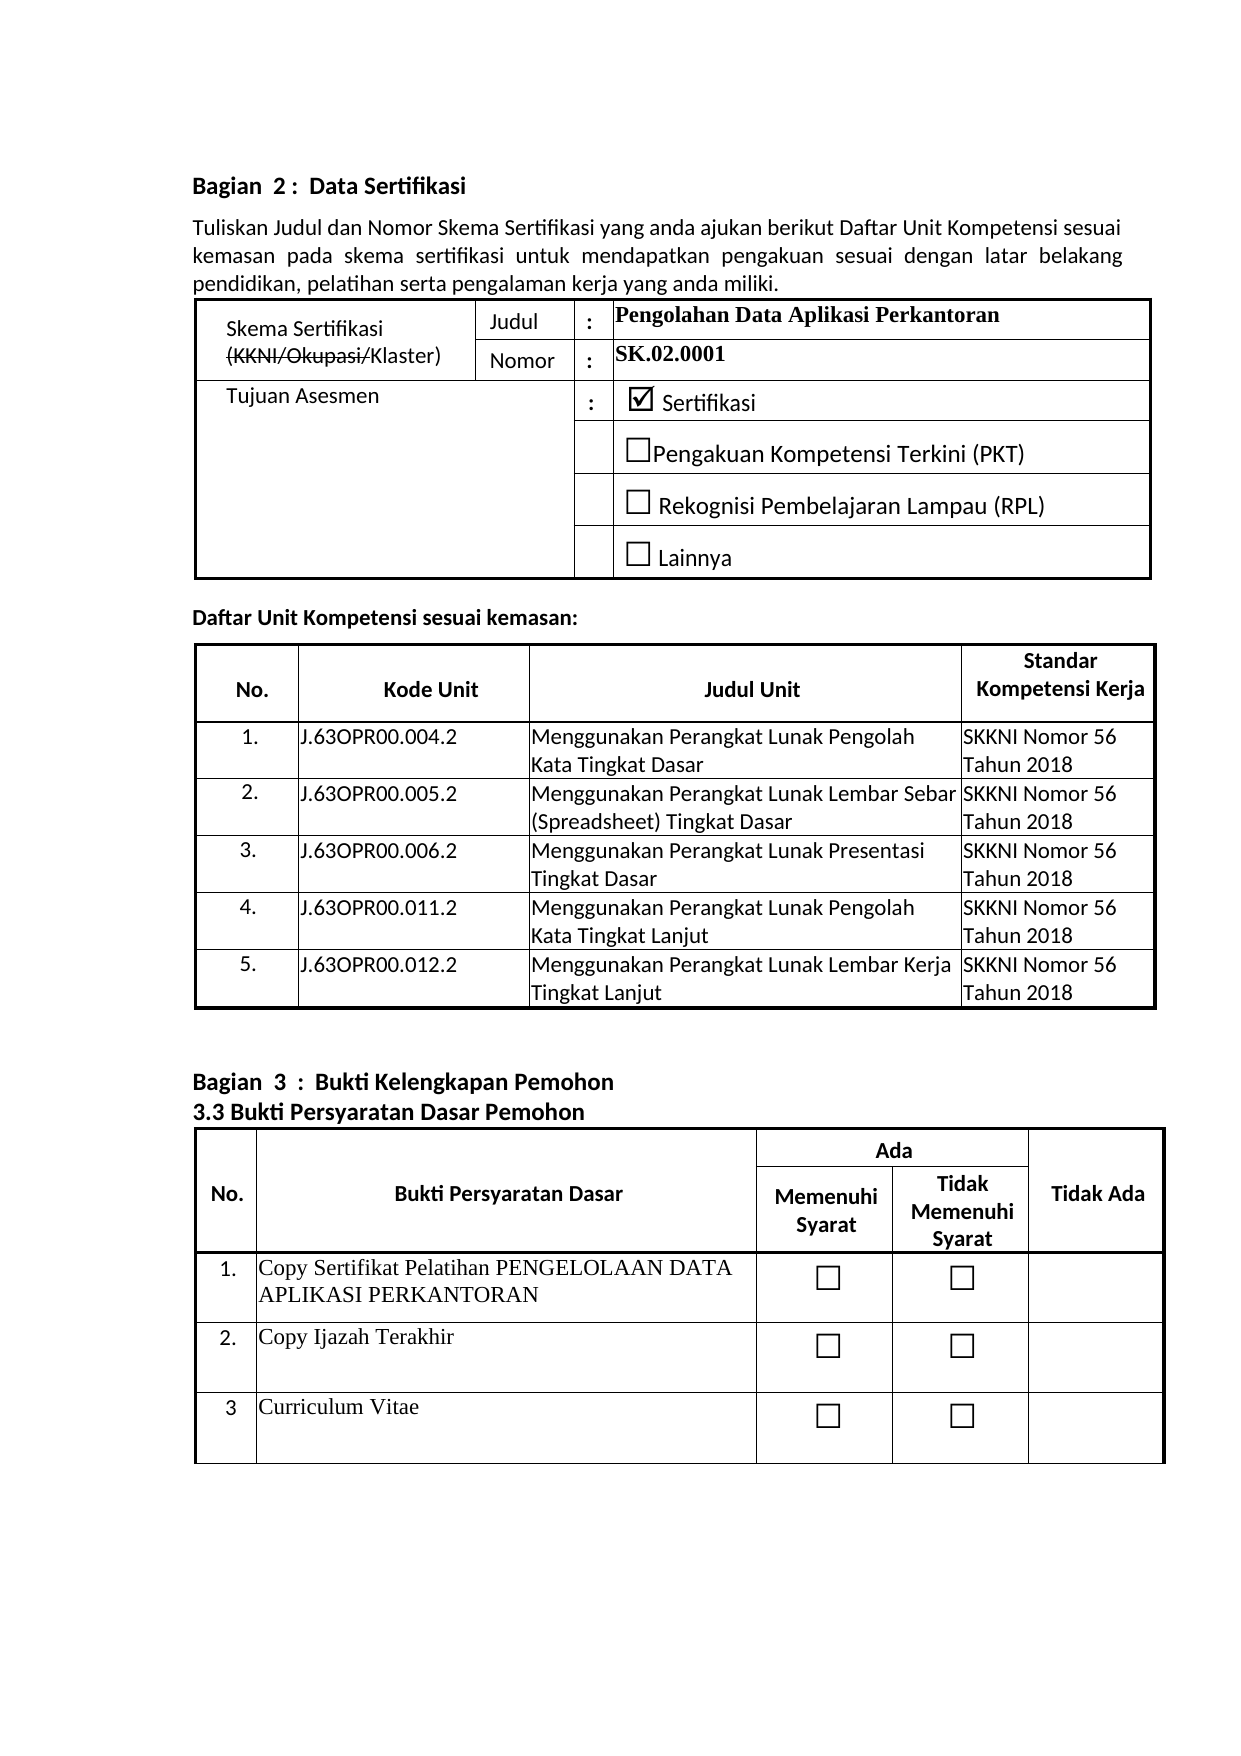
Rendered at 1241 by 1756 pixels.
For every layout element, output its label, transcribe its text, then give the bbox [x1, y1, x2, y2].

table_cell SKKNI Nomor 56 Tahun 2018 [962, 950, 1153, 1006]
table_cell 1. [197, 723, 298, 778]
table_cell Menggunakan Perangkat Lunak Presentasi Tingkat Dasar [530, 836, 961, 892]
table_cell [893, 1323, 1028, 1392]
table_cell 3 [197, 1393, 256, 1463]
table_cell [575, 526, 613, 577]
table_cell 2. [197, 779, 298, 835]
table_cell Menggunakan Perangkat Lunak Lembar Sebar (Spreadsheet) Tingkat Dasar [530, 779, 961, 835]
table_cell SKKNI Nomor 56 Tahun 2018 [962, 779, 1153, 835]
table_cell J.63OPR00.004.2 [299, 723, 529, 778]
table_cell J.63OPR00.011.2 [299, 893, 529, 949]
table_cell Menggunakan Perangkat Lunak Pengolah Kata Tingkat Dasar [530, 723, 961, 778]
table_cell 3. [197, 836, 298, 892]
table_cell [575, 421, 613, 472]
table_cell SKKNI Nomor 56 Tahun 2018 [962, 893, 1153, 949]
subtitle Bagian 2 : Data Sertifikasi [192, 171, 1182, 201]
table_cell Menggunakan Perangkat Lunak Lembar Kerja Tingkat Lanjut [530, 950, 961, 1006]
table_cell [1029, 1323, 1162, 1392]
table_cell Curriculum Vitae [257, 1393, 756, 1463]
table_header Judul [476, 301, 574, 339]
table_cell Memenuhi Syarat [757, 1167, 892, 1251]
table_cell Lainnya [614, 526, 1149, 577]
table_cell Sertifikasi [614, 381, 1149, 420]
table_cell Pengakuan Kompetensi Terkini (PKT) [614, 421, 1149, 472]
table_cell [893, 1254, 1028, 1322]
table_cell 4. [197, 893, 298, 949]
subtitle Bagian 3 : Bukti Kelengkapan Pemohon [192, 1066, 1182, 1096]
text Tuliskan Judul dan Nomor Skema Sertifikasi yang anda ajukan berikut Daftar Unit Kompetensi sesuai kemasan pada skema sertifikasi untuk mendapatkan pengakuan sesuai dengan latar belakang pendidikan, pelatihan serta pengalaman kerja yang anda miliki. [192, 213, 1123, 298]
table_cell J.63OPR00.012.2 [299, 950, 529, 1006]
table_cell [757, 1323, 892, 1392]
list Bukti Persyaratan Dasar Pemohon [192, 1096, 1182, 1127]
table_header Standar Kompetensi Kerja [962, 646, 1153, 721]
table_header Ada [757, 1130, 1028, 1166]
table_cell Menggunakan Perangkat Lunak Pengolah Kata Tingkat Lanjut [530, 893, 961, 949]
table_cell [1029, 1393, 1162, 1463]
table_cell SK.02.0001 [614, 340, 1149, 380]
table_cell Tujuan Asesmen [197, 381, 574, 577]
table_cell J.63OPR00.005.2 [299, 779, 529, 835]
table_header No. [197, 1130, 256, 1251]
table_cell Copy Sertifikat Pelatihan PENGELOLAAN DATA APLIKASI PERKANTORAN [257, 1254, 756, 1322]
table_header Pengolahan Data Aplikasi Perkantoran [614, 301, 1149, 339]
table_header Skema Sertifikasi (KKNI/Okupasi/Klaster) [197, 301, 475, 380]
table_header No. [197, 646, 298, 721]
table_cell Tidak Memenuhi Syarat [893, 1167, 1028, 1251]
table_header Judul Unit [530, 646, 961, 721]
table_cell : [575, 340, 613, 380]
table_cell [757, 1254, 892, 1322]
table_cell SKKNI Nomor 56 Tahun 2018 [962, 836, 1153, 892]
table_cell [1029, 1254, 1162, 1322]
table_cell 1. [197, 1254, 256, 1322]
table_cell [757, 1393, 892, 1463]
table_cell : [575, 381, 613, 420]
table_header Tidak Ada [1029, 1130, 1162, 1251]
table_cell 5. [197, 950, 298, 1006]
table_header : [575, 301, 613, 339]
table_cell J.63OPR00.006.2 [299, 836, 529, 892]
table_cell Nomor [476, 340, 574, 380]
table_cell [893, 1393, 1028, 1463]
table_cell 2. [197, 1323, 256, 1392]
text Daftar Unit Kompetensi sesuai kemasan: [192, 603, 1182, 631]
table_header Bukti Persyaratan Dasar [257, 1130, 756, 1251]
table_cell Rekognisi Pembelajaran Lampau (RPL) [614, 474, 1149, 524]
table_cell [575, 474, 613, 524]
table_header Kode Unit [299, 646, 529, 721]
table_cell SKKNI Nomor 56 Tahun 2018 [962, 723, 1153, 778]
table_cell Copy Ijazah Terakhir [257, 1323, 756, 1392]
